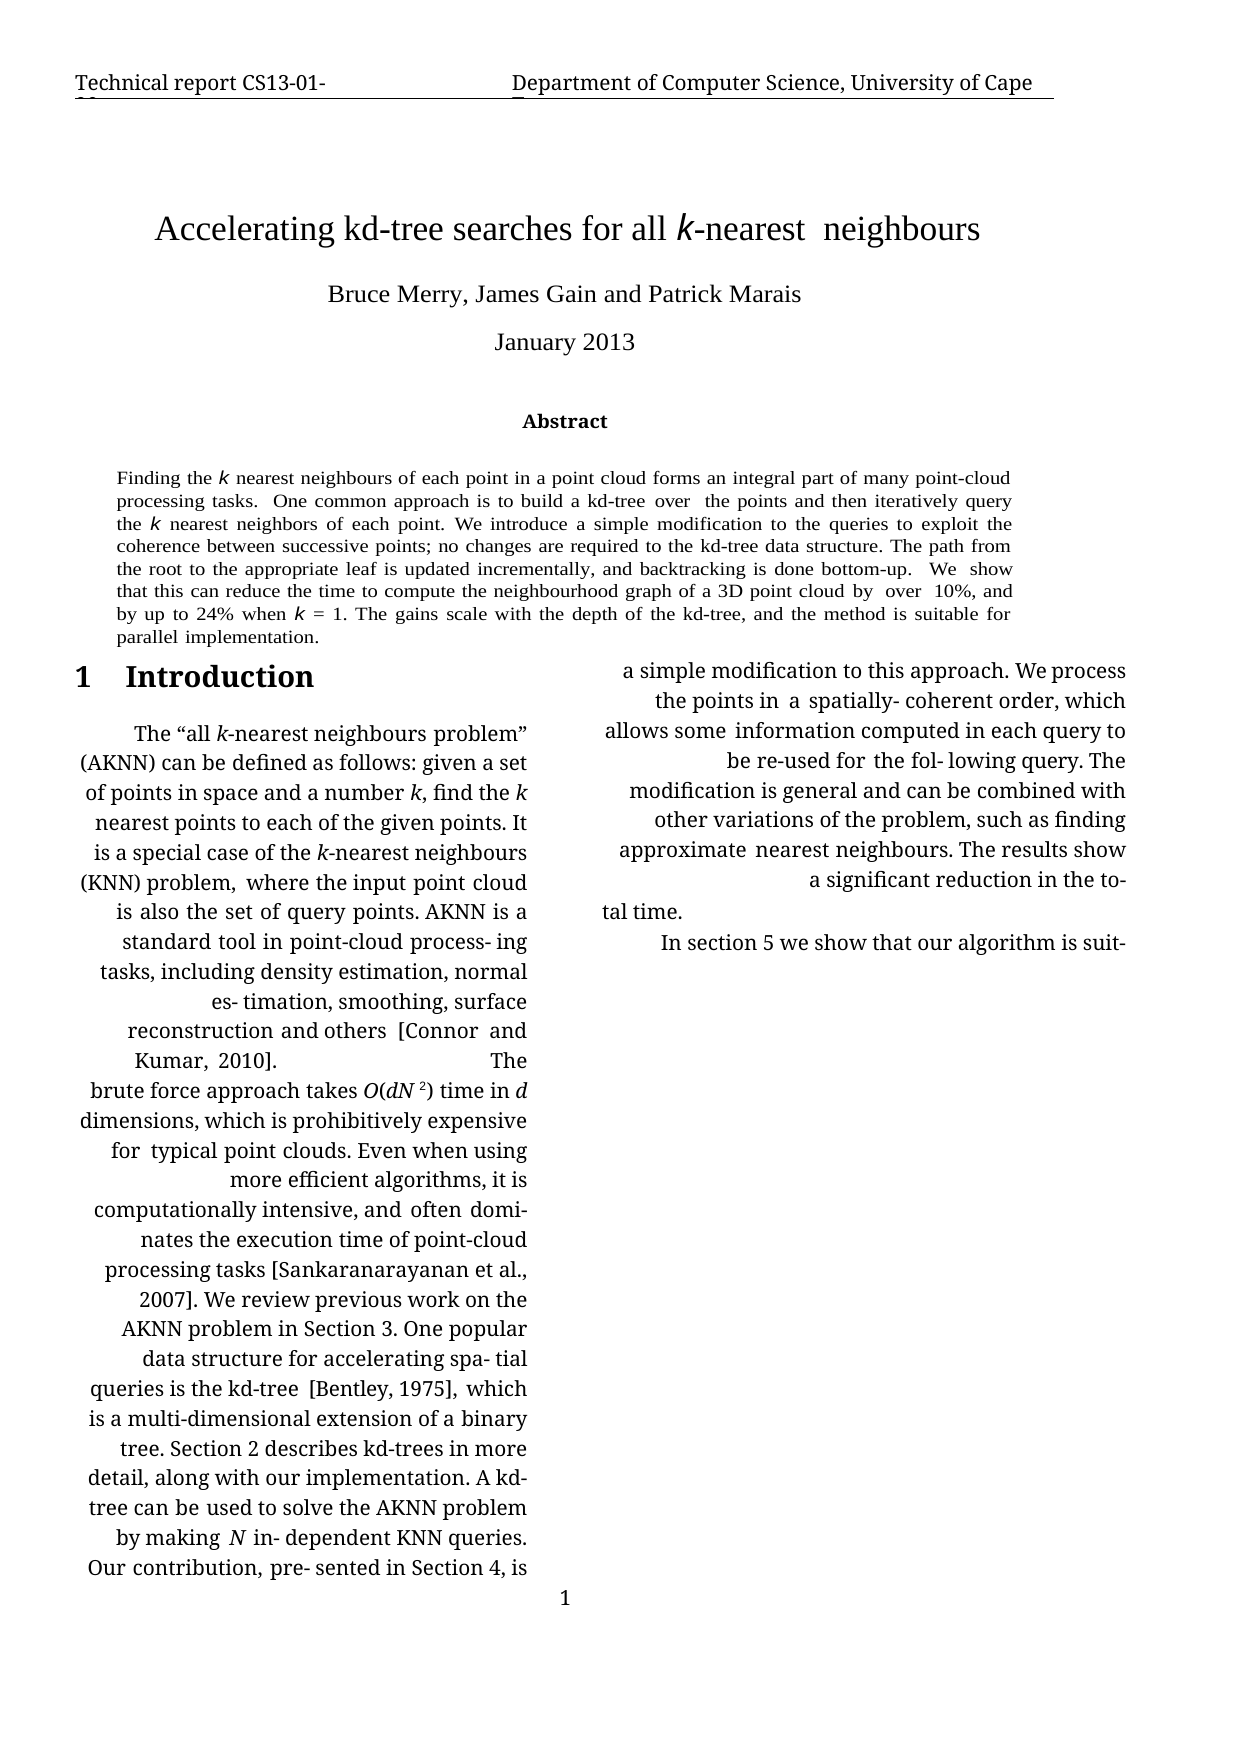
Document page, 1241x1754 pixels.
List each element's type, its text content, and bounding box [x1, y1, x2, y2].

text In section 5 we show that our algorithm is suit- [602, 928, 1126, 957]
subtitle Introduction [75, 657, 531, 696]
text Bruce Merry, James Gain and Patrick Marais January 2013 [325, 279, 804, 356]
text Finding the k nearest neighbours of each point in a point cloud forms an integral part of many point-cloud processing tasks. One common approach is to build a kd-tree over the points and then iteratively query the k nearest neighbors of each point. We introduce a simple modification to the queries to exploit the coherence between successive points; no changes are required to the kd-tree data structure. The path from the root to the appropriate leaf is updated incrementally, and backtracking is done bottom-up. We show that this can reduce the time to compute the neighbourhood graph of a 3D point cloud by over 10%, and by up to 24% when k = 1. The gains scale with the depth of the kd-tree, and the method is suitable for parallel implementation. [116, 467, 1013, 647]
text The “all k-nearest neighbours problem” (AKNN) can be defined as follows: given a set of points in space and a number k, find the k nearest points to each of the given points. It is a special case of the k-nearest neighbours (KNN) problem, where the input point cloud is also the set of query points. AKNN is a standard tool in point-cloud process- ing tasks, including density estimation, normal es- timation, smoothing, surface reconstruction and others [Connor and Kumar, 2010]. The brute force approach takes O(dN 2) time in d dimensions, which is prohibitively expensive for typical point clouds. Even when using more efficient algorithms, it is computationally intensive, and often domi- nates the execution time of point-cloud processing tasks [Sankaranarayanan et al., 2007]. We review previous work on the AKNN problem in Section 3. One popular data structure for accelerating spa- tial queries is the kd-tree [Bentley, 1975], which is a multi-dimensional extension of a binary tree. Section 2 describes kd-trees in more detail, along with our implementation. A kd-tree can be used to solve the AKNN problem by making N in- dependent KNN queries. Our contribution, pre- sented in Section 4, is a simple modification to this approach. We process the points in a spatially- coherent order, which allows some information computed in each query to be re-used for the fol- lowing query. The modification is general and can be combined with other variations of the problem, such as finding approximate nearest neighbours. The results show a significant reduction in the to- [602, 657, 1126, 894]
text Accelerating kd-tree searches for all k-nearest neighbours [154, 202, 1130, 250]
text The “all k-nearest neighbours problem” (AKNN) can be defined as follows: given a set of points in space and a number k, find the k nearest points to each of the given points. It is a special case of the k-nearest neighbours (KNN) problem, where the input point cloud is also the set of query points. AKNN is a standard tool in point-cloud process- ing tasks, including density estimation, normal es- timation, smoothing, surface reconstruction and others [Connor and Kumar, 2010]. The brute force approach takes O(dN 2) time in d dimensions, which is prohibitively expensive for typical point clouds. Even when using more efficient algorithms, it is computationally intensive, and often domi- nates the execution time of point-cloud processing tasks [Sankaranarayanan et al., 2007]. We review previous work on the AKNN problem in Section 3. One popular data structure for accelerating spa- tial queries is the kd-tree [Bentley, 1975], which is a multi-dimensional extension of a binary tree. Section 2 describes kd-trees in more detail, along with our implementation. A kd-tree can be used to solve the AKNN problem by making N in- dependent KNN queries. Our contribution, pre- sented in Section 4, is a simple modification to this approach. We process the points in a spatially- coherent order, which allows some information computed in each query to be re-used for the fol- lowing query. The modification is general and can be combined with other variations of the problem, such as finding approximate nearest neighbours. The results show a significant reduction in the to- [75, 719, 527, 1581]
text tal time. [602, 897, 1130, 926]
text Abstract [325, 408, 804, 433]
